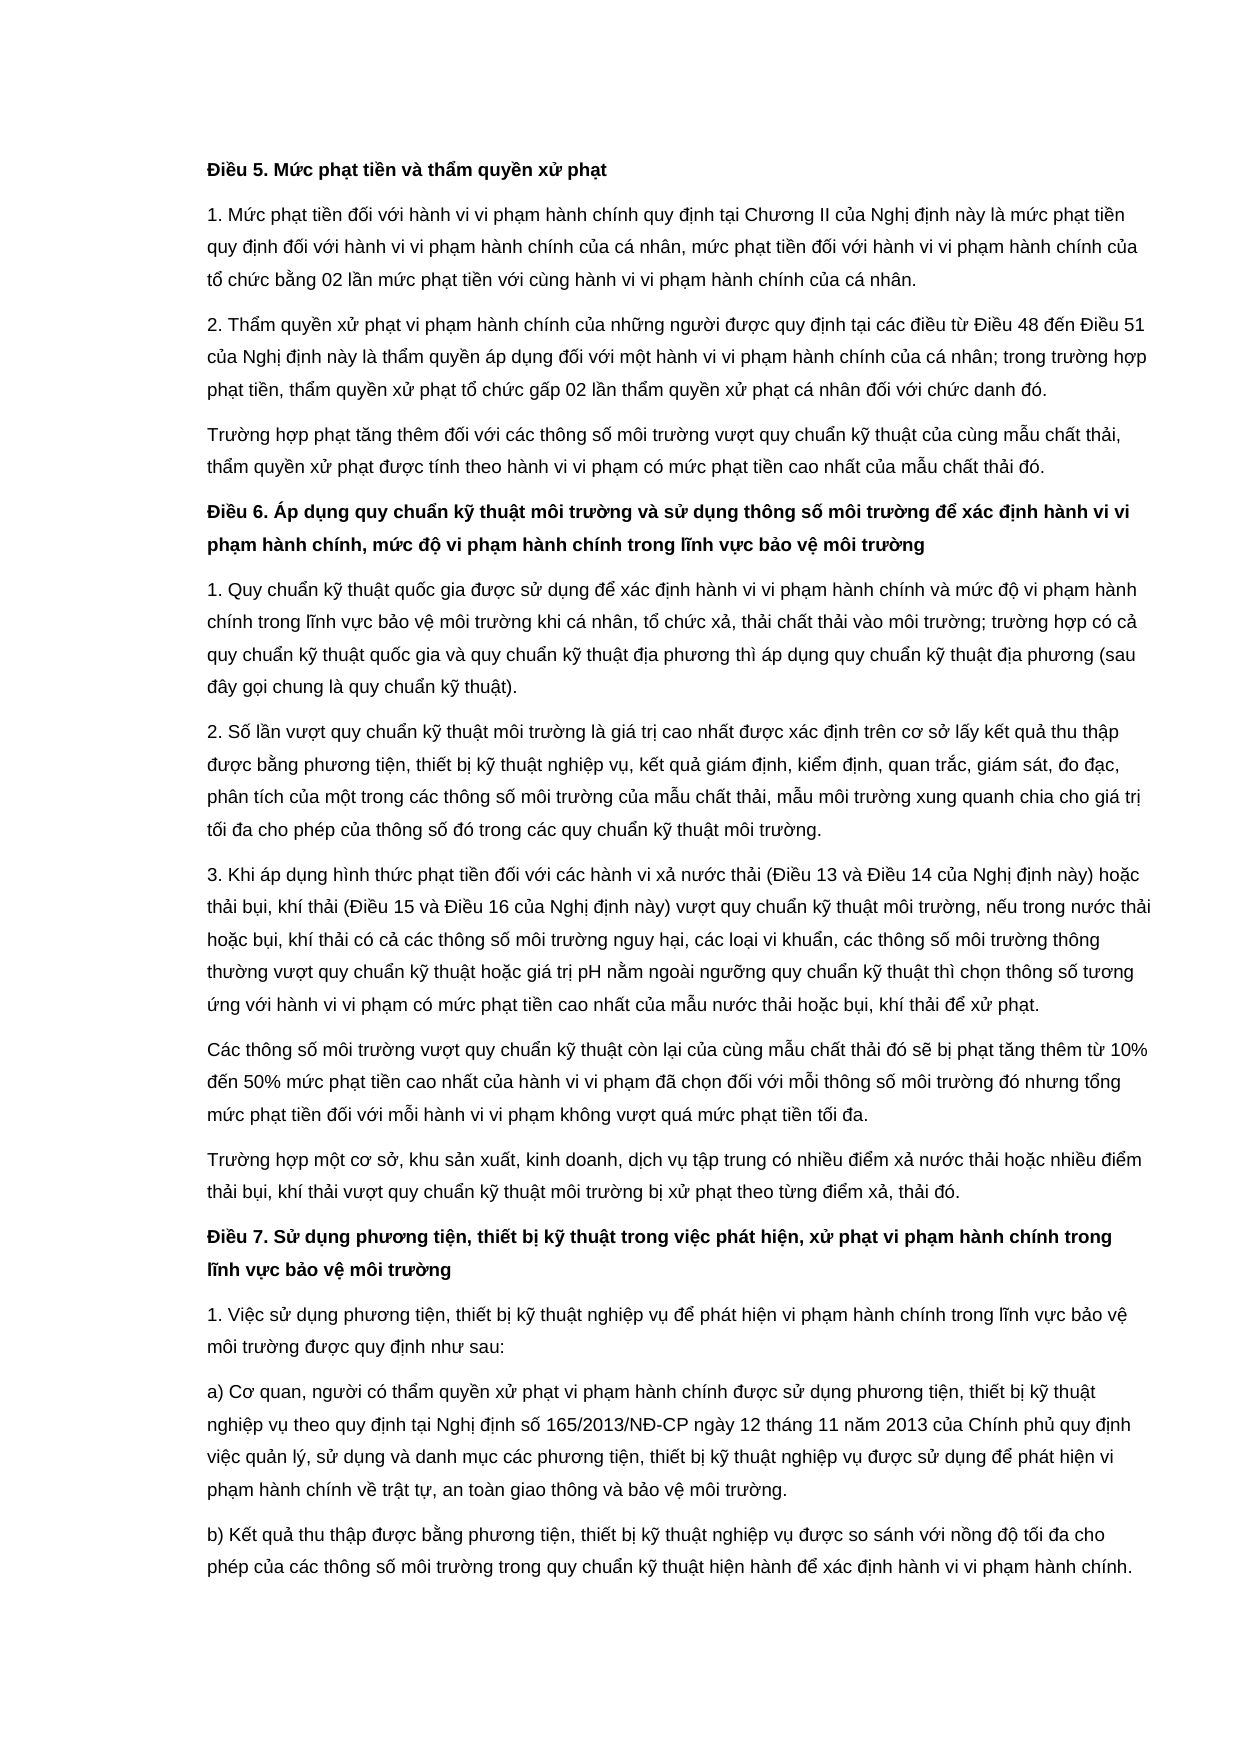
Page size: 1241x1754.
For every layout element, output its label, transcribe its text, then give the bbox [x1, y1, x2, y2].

text 3. Khi áp dụng hình thức phạt tiền đối với các hành vi xả nước thải (Điều 13 và Điều 14 của Nghị định này) hoặc thải bụi, khí thải (Điều 15 và Điều 16 của Nghị định này) vượt quy chuẩn kỹ thuật môi trường, nếu trong nước thải hoặc bụi, khí thải có cả các thông số môi trường nguy hại, các loại vi khuẩn, các thông số môi trường thông thường vượt quy chuẩn kỹ thuật hoặc giá trị pH nằm ngoài ngưỡng quy chuẩn kỹ thuật thì chọn thông số tương ứng với hành vi vi phạm có mức phạt tiền cao nhất của mẫu nước thải hoặc bụi, khí thải để xử phạt. [207, 853, 1152, 1015]
text Trường hợp một cơ sở, khu sản xuất, kinh doanh, dịch vụ tập trung có nhiều điểm xả nước thải hoặc nhiều điểm thải bụi, khí thải vượt quy chuẩn kỹ thuật môi trường bị xử phạt theo từng điểm xả, thải đó. [207, 1138, 1152, 1203]
text 1. Mức phạt tiền đối với hành vi vi phạm hành chính quy định tại Chương II của Nghị định này là mức phạt tiền quy định đối với hành vi vi phạm hành chính của cá nhân, mức phạt tiền đối với hành vi vi phạm hành chính của tổ chức bằng 02 lần mức phạt tiền với cùng hành vi vi phạm hành chính của cá nhân. [207, 193, 1152, 290]
text Điều 6. Áp dụng quy chuẩn kỹ thuật môi trường và sử dụng thông số môi trường để xác định hành vi vi phạm hành chính, mức độ vi phạm hành chính trong lĩnh vực bảo vệ môi trường [207, 490, 1152, 555]
text 1. Quy chuẩn kỹ thuật quốc gia được sử dụng để xác định hành vi vi phạm hành chính và mức độ vi phạm hành chính trong lĩnh vực bảo vệ môi trường khi cá nhân, tổ chức xả, thải chất thải vào môi trường; trường hợp có cả quy chuẩn kỹ thuật quốc gia và quy chuẩn kỹ thuật địa phương thì áp dụng quy chuẩn kỹ thuật địa phương (sau đây gọi chung là quy chuẩn kỹ thuật). [207, 568, 1152, 698]
text b) Kết quả thu thập được bằng phương tiện, thiết bị kỹ thuật nghiệp vụ được so sánh với nồng độ tối đa cho phép của các thông số môi trường trong quy chuẩn kỹ thuật hiện hành để xác định hành vi vi phạm hành chính. [207, 1513, 1152, 1578]
text Điều 7. Sử dụng phương tiện, thiết bị kỹ thuật trong việc phát hiện, xử phạt vi phạm hành chính trong lĩnh vực bảo vệ môi trường [207, 1215, 1152, 1280]
text Điều 5. Mức phạt tiền và thẩm quyền xử phạt [207, 148, 1152, 180]
text 1. Việc sử dụng phương tiện, thiết bị kỹ thuật nghiệp vụ để phát hiện vi phạm hành chính trong lĩnh vực bảo vệ môi trường được quy định như sau: [207, 1293, 1152, 1358]
text 2. Số lần vượt quy chuẩn kỹ thuật môi trường là giá trị cao nhất được xác định trên cơ sở lấy kết quả thu thập được bằng phương tiện, thiết bị kỹ thuật nghiệp vụ, kết quả giám định, kiểm định, quan trắc, giám sát, đo đạc, phân tích của một trong các thông số môi trường của mẫu chất thải, mẫu môi trường xung quanh chia cho giá trị tối đa cho phép của thông số đó trong các quy chuẩn kỹ thuật môi trường. [207, 710, 1152, 840]
text 2. Thẩm quyền xử phạt vi phạm hành chính của những người được quy định tại các điều từ Điều 48 đến Điều 51 của Nghị định này là thẩm quyền áp dụng đối với một hành vi vi phạm hành chính của cá nhân; trong trường hợp phạt tiền, thẩm quyền xử phạt tổ chức gấp 02 lần thẩm quyền xử phạt cá nhân đối với chức danh đó. [207, 303, 1152, 400]
text a) Cơ quan, người có thẩm quyền xử phạt vi phạm hành chính được sử dụng phương tiện, thiết bị kỹ thuật nghiệp vụ theo quy định tại Nghị định số 165/2013/NĐ-CP ngày 12 tháng 11 năm 2013 của Chính phủ quy định việc quản lý, sử dụng và danh mục các phương tiện, thiết bị kỹ thuật nghiệp vụ được sử dụng để phát hiện vi phạm hành chính về trật tự, an toàn giao thông và bảo vệ môi trường. [207, 1370, 1152, 1500]
text Các thông số môi trường vượt quy chuẩn kỹ thuật còn lại của cùng mẫu chất thải đó sẽ bị phạt tăng thêm từ 10% đến 50% mức phạt tiền cao nhất của hành vi vi phạm đã chọn đối với mỗi thông số môi trường đó nhưng tổng mức phạt tiền đối với mỗi hành vi vi phạm không vượt quá mức phạt tiền tối đa. [207, 1028, 1152, 1125]
text Trường hợp phạt tăng thêm đối với các thông số môi trường vượt quy chuẩn kỹ thuật của cùng mẫu chất thải, thẩm quyền xử phạt được tính theo hành vi vi phạm có mức phạt tiền cao nhất của mẫu chất thải đó. [207, 413, 1152, 478]
